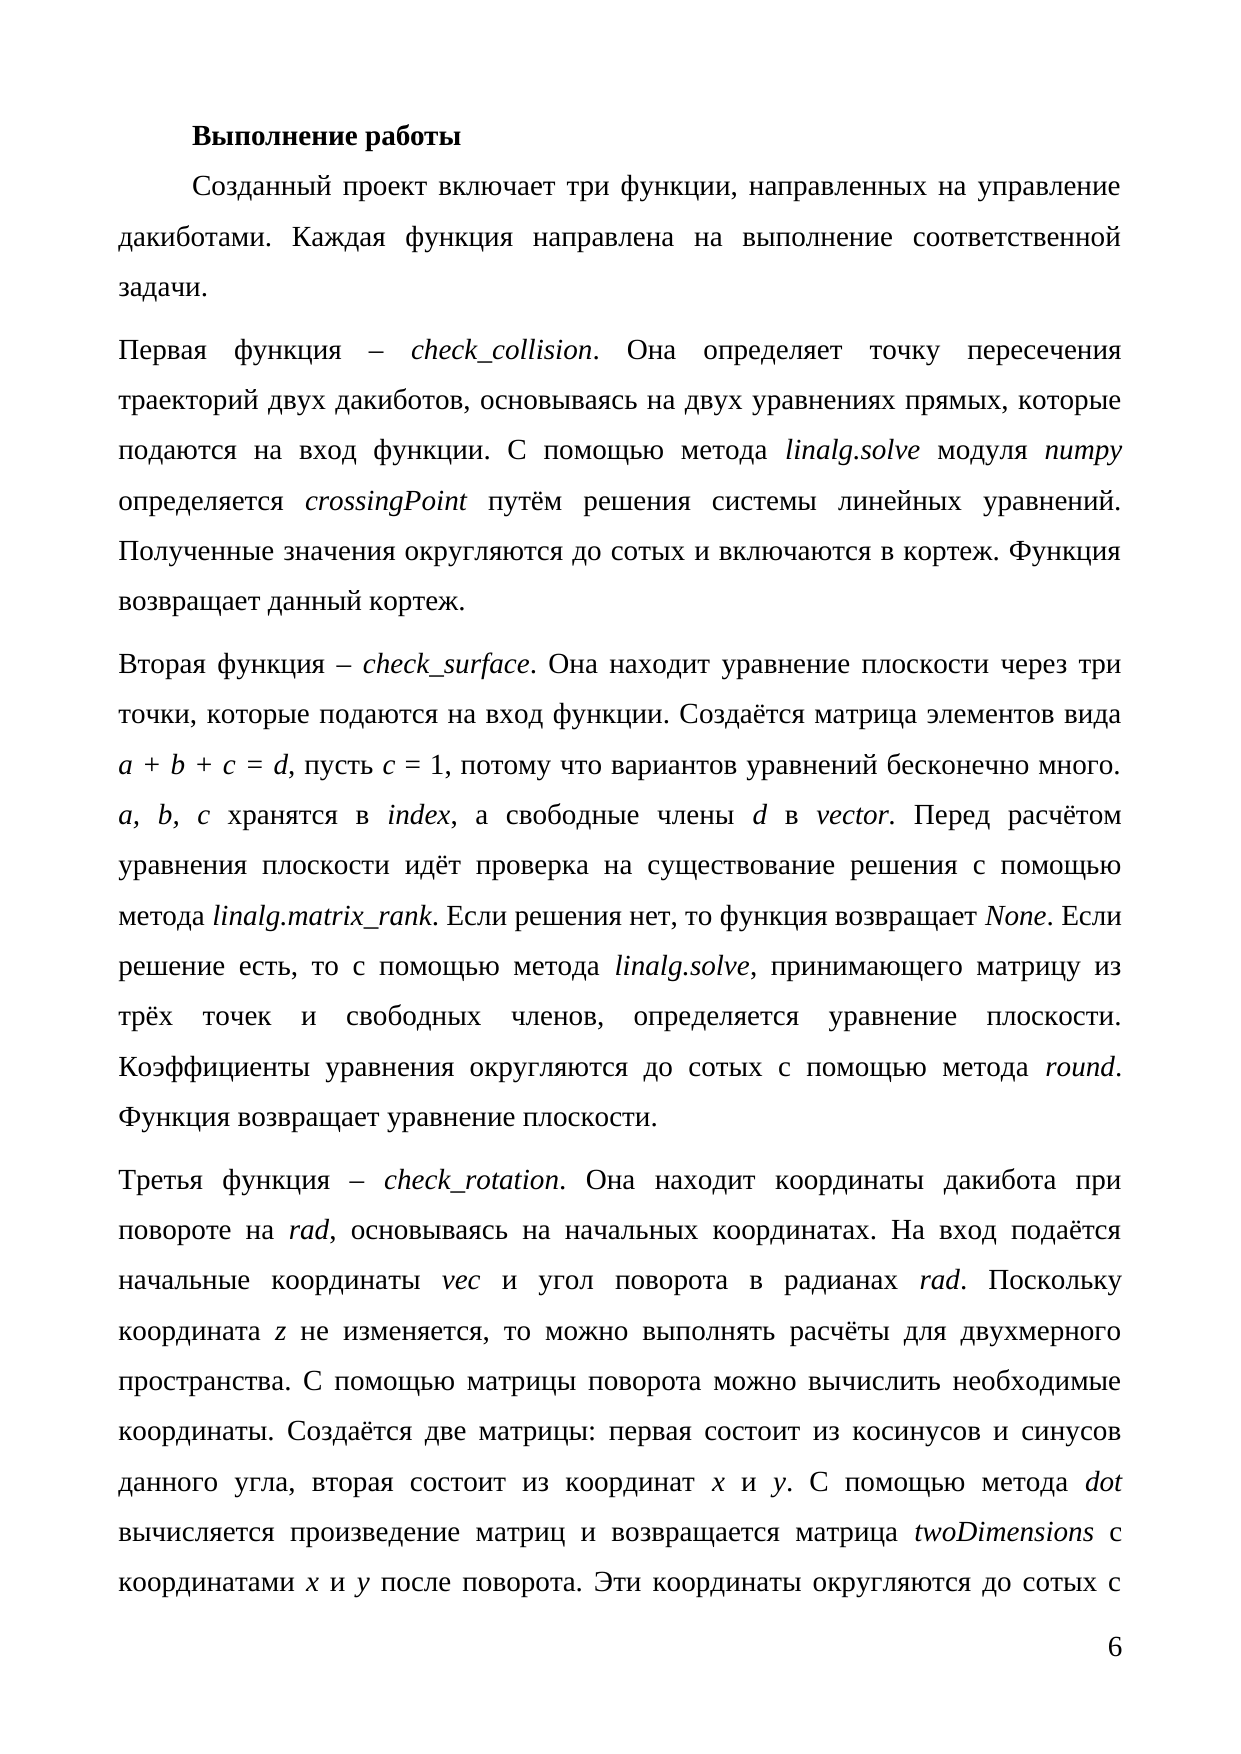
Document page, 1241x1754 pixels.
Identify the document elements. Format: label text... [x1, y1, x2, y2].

text Первая функция – check_collision. Она определяет точку пересечения траекторий двух дакиботов, основываясь на двух уравнениях прямых, которые подаются на вход функции. С помощью метода linalg.solve модуля numpy определяется crossingPoint путём решения системы линейных уравнений. Полученные значения округляются до сотых и включаются в кортеж. Функция возвращает данный кортеж. [118, 332, 1122, 617]
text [118, 1162, 1122, 1598]
subtitle Выполнение работы [118, 118, 1122, 152]
text Вторая функция – check_surface. Она находит уравнение плоскости через три точки, которые подаются на вход функции. Создаётся матрица элементов вида a + b + c = d, пусть c = 1, потому что вариантов уравнений бесконечно много. a, b, c хранятся в index, а свободные члены d в vector. Перед расчётом уравнения плоскости идёт проверка на существование решения с помощью метода linalg.matrix_rank. Если решения нет, то функция возвращает None. Если решение есть, то с помощью метода linalg.solve, принимающего матрицу из трёх точек и свободных членов, определяется уравнение плоскости. Коэффициенты уравнения округляются до сотых с помощью метода round. Функция возвращает уравнение плоскости. [118, 646, 1122, 1133]
text Созданный проект включает три функции, направленных на управление дакиботами. Каждая функция направлена на выполнение соответственной задачи. [118, 168, 1122, 303]
